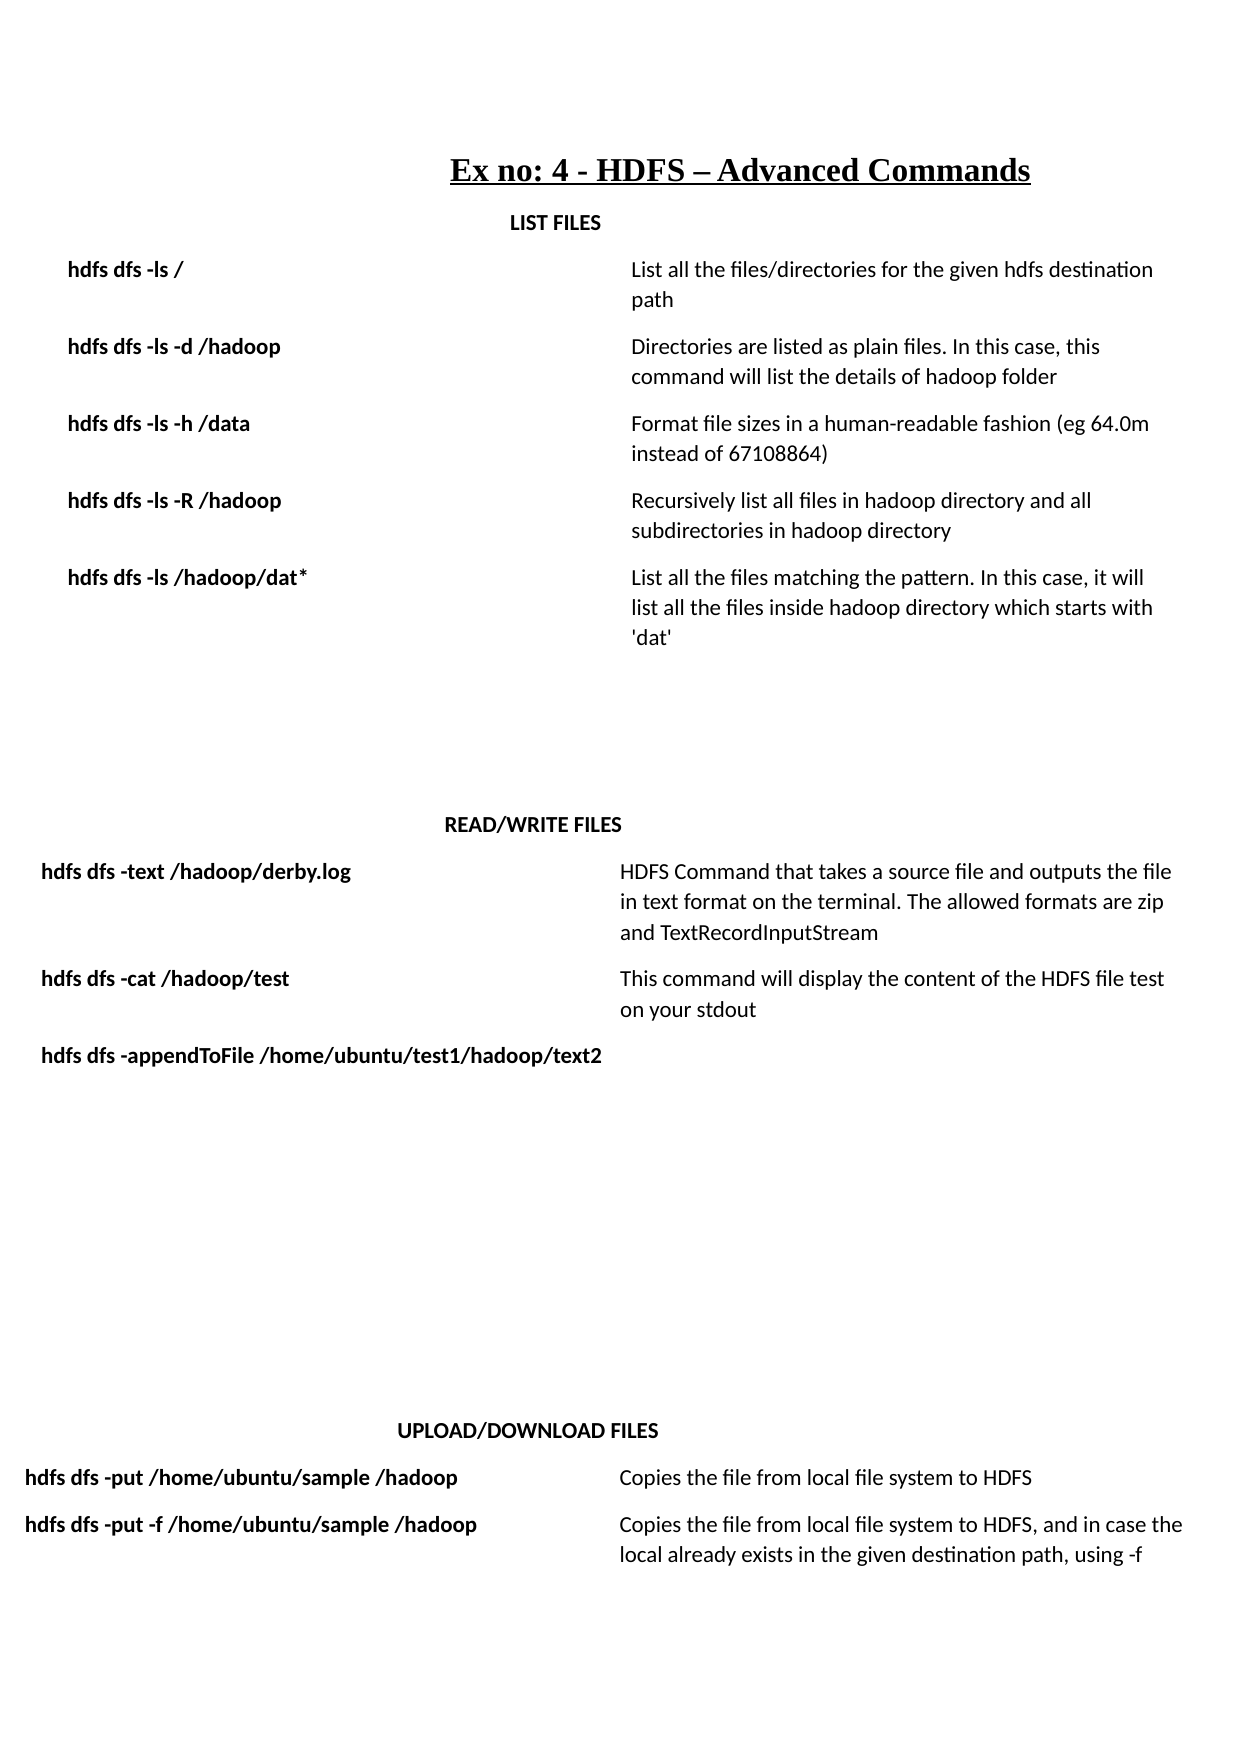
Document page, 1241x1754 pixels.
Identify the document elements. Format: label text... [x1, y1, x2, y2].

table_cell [13, 1510, 608, 1568]
table_header UPLOAD/DOWNLOAD FILES [13, 1416, 1203, 1463]
table_cell hdfs dfs -ls / [56, 255, 620, 332]
table_cell hdfs dfs -ls -h /data [56, 409, 620, 486]
table_cell List all the files/directories for the given hdfs destination path [620, 255, 1184, 332]
table_cell hdfs dfs -ls -d /hadoop [56, 332, 620, 409]
table_cell hdfs dfs -put /home/ubuntu/sample /hadoop [13, 1463, 608, 1510]
text Ex no: 4 - HDFS – Advanced Commands [375, 150, 1090, 188]
table_cell Format file sizes in a human-readable fashion (eg 64.0m instead of 67108864) [620, 409, 1184, 486]
table_cell List all the files matching the pattern. In this case, it will list all the files inside hadoop directory which starts with 'dat' [620, 563, 1184, 670]
table_cell Directories are listed as plain files. In this case, this command will list the details of hadoop folder [620, 332, 1184, 409]
table_cell hdfs dfs -ls /hadoop/dat* [56, 563, 620, 670]
table_cell HDFS Command that takes a source file and outputs the file in text format on the terminal. The allowed formats are zip and TextRecordInputStream [609, 857, 1188, 964]
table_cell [608, 1510, 1203, 1568]
table_cell Recursively list all files in hadoop directory and all subdirectories in hadoop directory [620, 486, 1184, 563]
table_header READ/WRITE FILES [30, 811, 1188, 857]
table_cell hdfs dfs -text /hadoop/derby.log [30, 857, 609, 964]
table_cell hdfs dfs -ls -R /hadoop [56, 486, 620, 563]
table_header LIST FILES [56, 208, 1184, 255]
table_cell This command will display the content of the HDFS file test on your stdout [609, 965, 1188, 1041]
table_cell hdfs dfs -cat /hadoop/test [30, 965, 609, 1041]
table_cell Copies the file from local file system to HDFS [608, 1463, 1203, 1510]
table_cell hdfs dfs -appendToFile /home/ubuntu/test1/hadoop/text2 [30, 1041, 1188, 1088]
